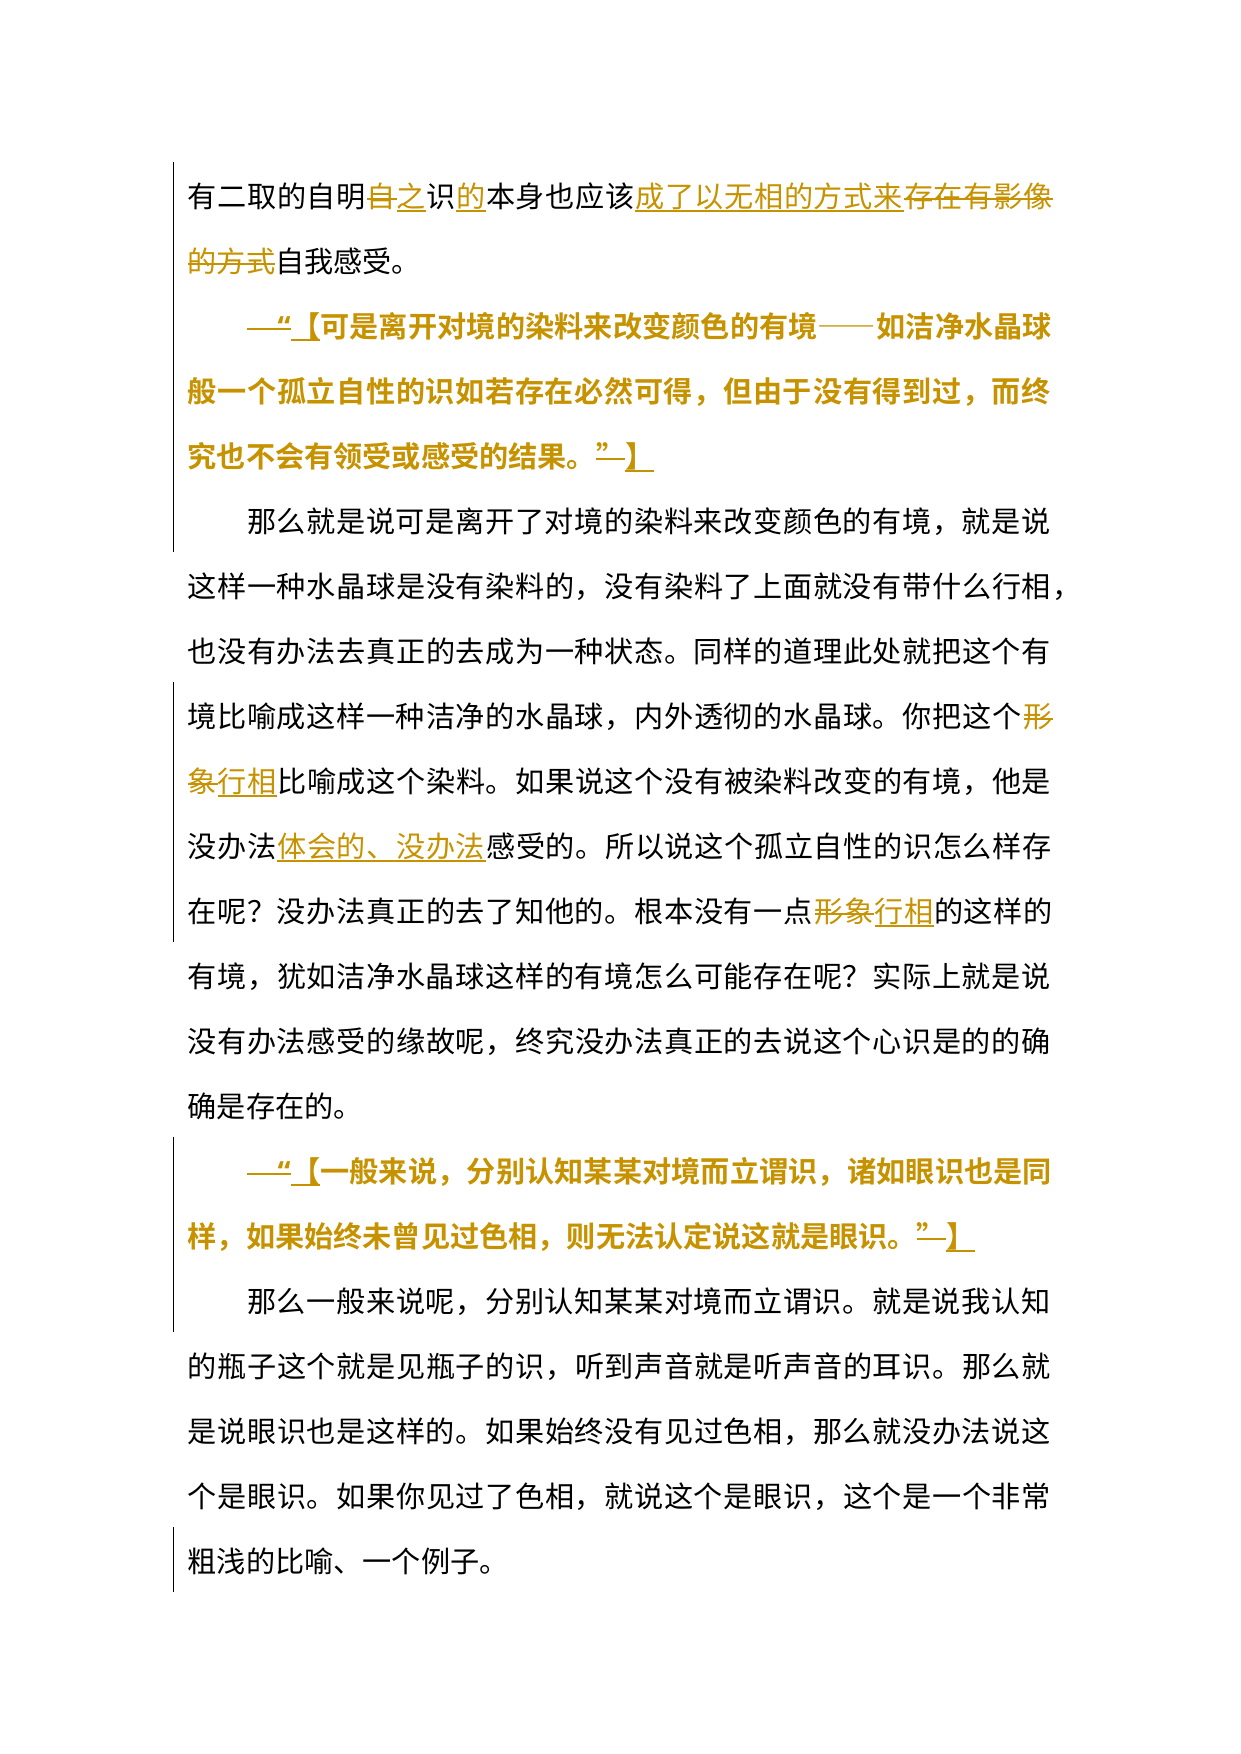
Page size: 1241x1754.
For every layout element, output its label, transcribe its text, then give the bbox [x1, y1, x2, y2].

text 一般来说，分别认知某某对境而立谓识，诸如眼识也是同样，如果始终未曾见过色相，则无法认定说这就是眼识。 [187, 1137, 1053, 1267]
text 那么就是说可是离开了对境的染料来改变颜色的有境，就是说这样一种水晶球是没有染料的，没有染料了上面就没有带什么行相，也没有办法去真正的去成为一种状态。同样的道理此处就把这个有境比喻成这样一种洁净的水晶球，内外透彻的水晶球。你把这个比喻成这个染料。如果说这个没有被染料改变的有境，他是没办法感受的。所以说这个孤立自性的识怎么样存在呢？没办法真正的去了知他的。根本没有一点的这样的有境，犹如洁净水晶球这样的有境怎么可能存在呢？实际上就是说没有办法感受的缘故呢，终究没办法真正的去说这个心识是的的确确是存在的。 [187, 487, 1053, 1137]
text 那么一般来说呢，分别认知某某对境而立谓识。就是说我认知的瓶子这个就是见瓶子的识，听到声音就是听声音的耳识。那么就是说眼识也是这样的。如果始终没有见过色相，那么就没办法说这个是眼识。如果你见过了色相，就说这个是眼识，这个是一个非常粗浅的比喻、一个例子。 [187, 1267, 1053, 1592]
text 可是离开对境的染料来改变颜色的有境——如洁净水晶球般一个孤立自性的识如若存在必然可得，但由于没有得到过，而终究也不会有领受或感受的结果。 [187, 292, 1053, 487]
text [187, 162, 1053, 292]
